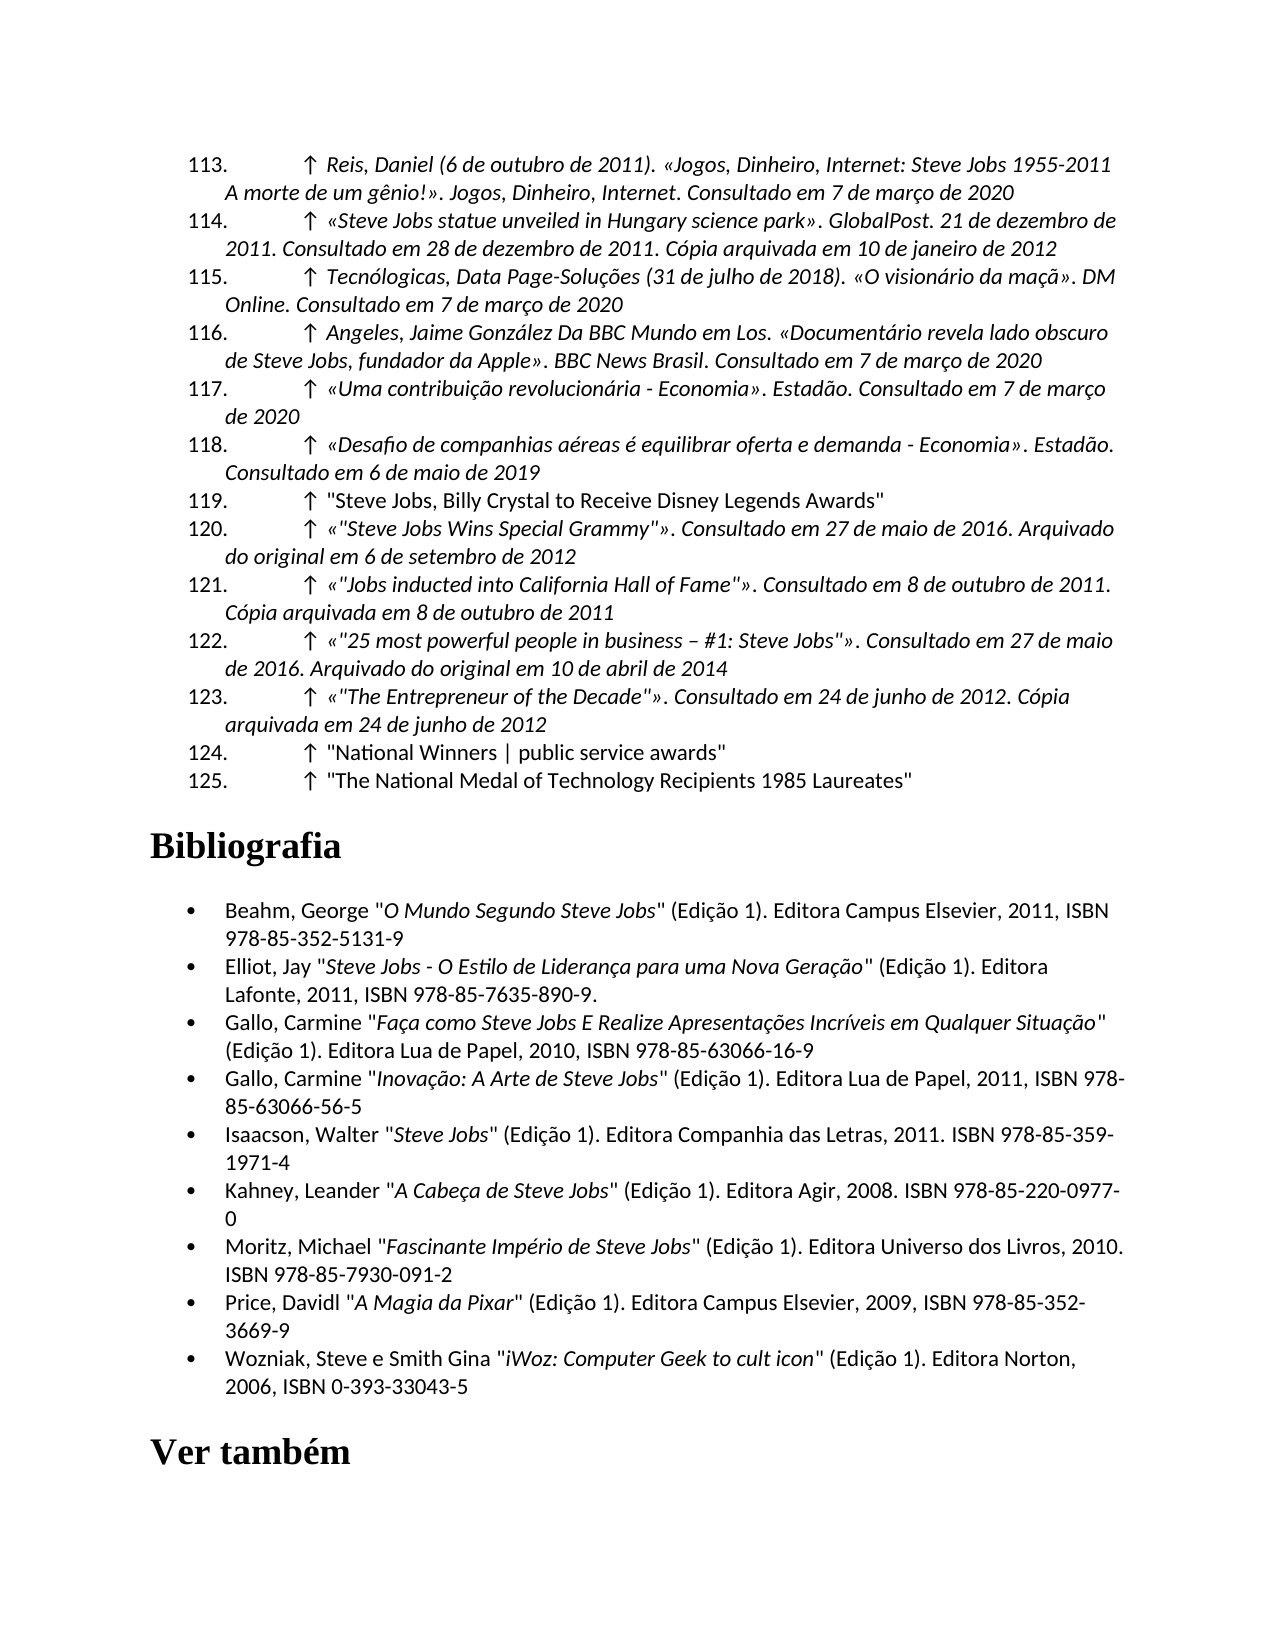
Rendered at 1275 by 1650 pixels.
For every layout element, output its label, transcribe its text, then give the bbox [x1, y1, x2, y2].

list ↑ «"Steve Jobs Wins Special Grammy"». Consultado em 27 de maio de 2016. Arquivado do original em 6 de setembro de 2012 [187, 514, 1125, 570]
list ↑ «"The Entrepreneur of the Decade"». Consultado em 24 de junho de 2012. Cópia arquivada em 24 de junho de 2012 [187, 682, 1125, 738]
list ↑ "The National Medal of Technology Recipients 1985 Laureates" [187, 766, 1125, 794]
list ↑ Angeles, Jaime González Da BBC Mundo em Los. «Documentário revela lado obscuro de Steve Jobs, fundador da Apple». BBC News Brasil. Consultado em 7 de março de 2020 [187, 318, 1125, 374]
list Elliot, Jay "Steve Jobs - O Estilo de Liderança para uma Nova Geração" (Edição 1). Editora Lafonte, 2011, ISBN 978-85-7635-890-9. [187, 952, 1125, 1008]
list Moritz, Michael "Fascinante Império de Steve Jobs" (Edição 1). Editora Universo dos Livros, 2010. ISBN 978-85-7930-091-2 [187, 1232, 1125, 1288]
list ↑ Tecnólogicas, Data Page-Soluções (31 de julho de 2018). «O visionário da maçã». DM Online. Consultado em 7 de março de 2020 [187, 262, 1125, 318]
list ↑ «Desafio de companhias aéreas é equilibrar oferta e demanda - Economia». Estadão. Consultado em 6 de maio de 2019 [187, 430, 1125, 486]
list ↑ "National Winners | public service awards" [187, 738, 1125, 766]
subtitle Bibliografia [150, 824, 1125, 867]
list Gallo, Carmine "Faça como Steve Jobs E Realize Apresentações Incríveis em Qualquer Situação" (Edição 1). Editora Lua de Papel, 2010, ISBN 978-85-63066-16-9 [187, 1008, 1125, 1064]
list ↑ «Uma contribuição revolucionária - Economia». Estadão. Consultado em 7 de março de 2020 [187, 374, 1125, 430]
list ↑ «Steve Jobs statue unveiled in Hungary science park». GlobalPost. 21 de dezembro de 2011. Consultado em 28 de dezembro de 2011. Cópia arquivada em 10 de janeiro de 2012 [187, 206, 1125, 262]
list Beahm, George "O Mundo Segundo Steve Jobs" (Edição 1). Editora Campus Elsevier, 2011, ISBN 978-85-352-5131-9 [187, 896, 1125, 952]
list Price, Davidl "A Magia da Pixar" (Edição 1). Editora Campus Elsevier, 2009, ISBN 978-85-352-3669-9 [187, 1288, 1125, 1344]
list Kahney, Leander "A Cabeça de Steve Jobs" (Edição 1). Editora Agir, 2008. ISBN 978-85-220-0977-0 [187, 1176, 1125, 1232]
list Gallo, Carmine "Inovação: A Arte de Steve Jobs" (Edição 1). Editora Lua de Papel, 2011, ISBN 978-85-63066-56-5 [187, 1064, 1125, 1120]
list ↑ Reis, Daniel (6 de outubro de 2011). «Jogos, Dinheiro, Internet: Steve Jobs 1955-2011 A morte de um gênio!». Jogos, Dinheiro, Internet. Consultado em 7 de março de 2020 [187, 150, 1125, 206]
subtitle Ver também [150, 1429, 1125, 1473]
list Isaacson, Walter "Steve Jobs" (Edição 1). Editora Companhia das Letras, 2011. ISBN 978-85-359-1971-4 [187, 1120, 1125, 1176]
list ↑ "Steve Jobs, Billy Crystal to Receive Disney Legends Awards" [187, 486, 1125, 514]
list ↑ «"25 most powerful people in business – #1: Steve Jobs"». Consultado em 27 de maio de 2016. Arquivado do original em 10 de abril de 2014 [187, 626, 1125, 682]
list Wozniak, Steve e Smith Gina "iWoz: Computer Geek to cult icon" (Edição 1). Editora Norton, 2006, ISBN 0-393-33043-5 [187, 1344, 1125, 1400]
list ↑ «"Jobs inducted into California Hall of Fame"». Consultado em 8 de outubro de 2011. Cópia arquivada em 8 de outubro de 2011 [187, 570, 1125, 626]
